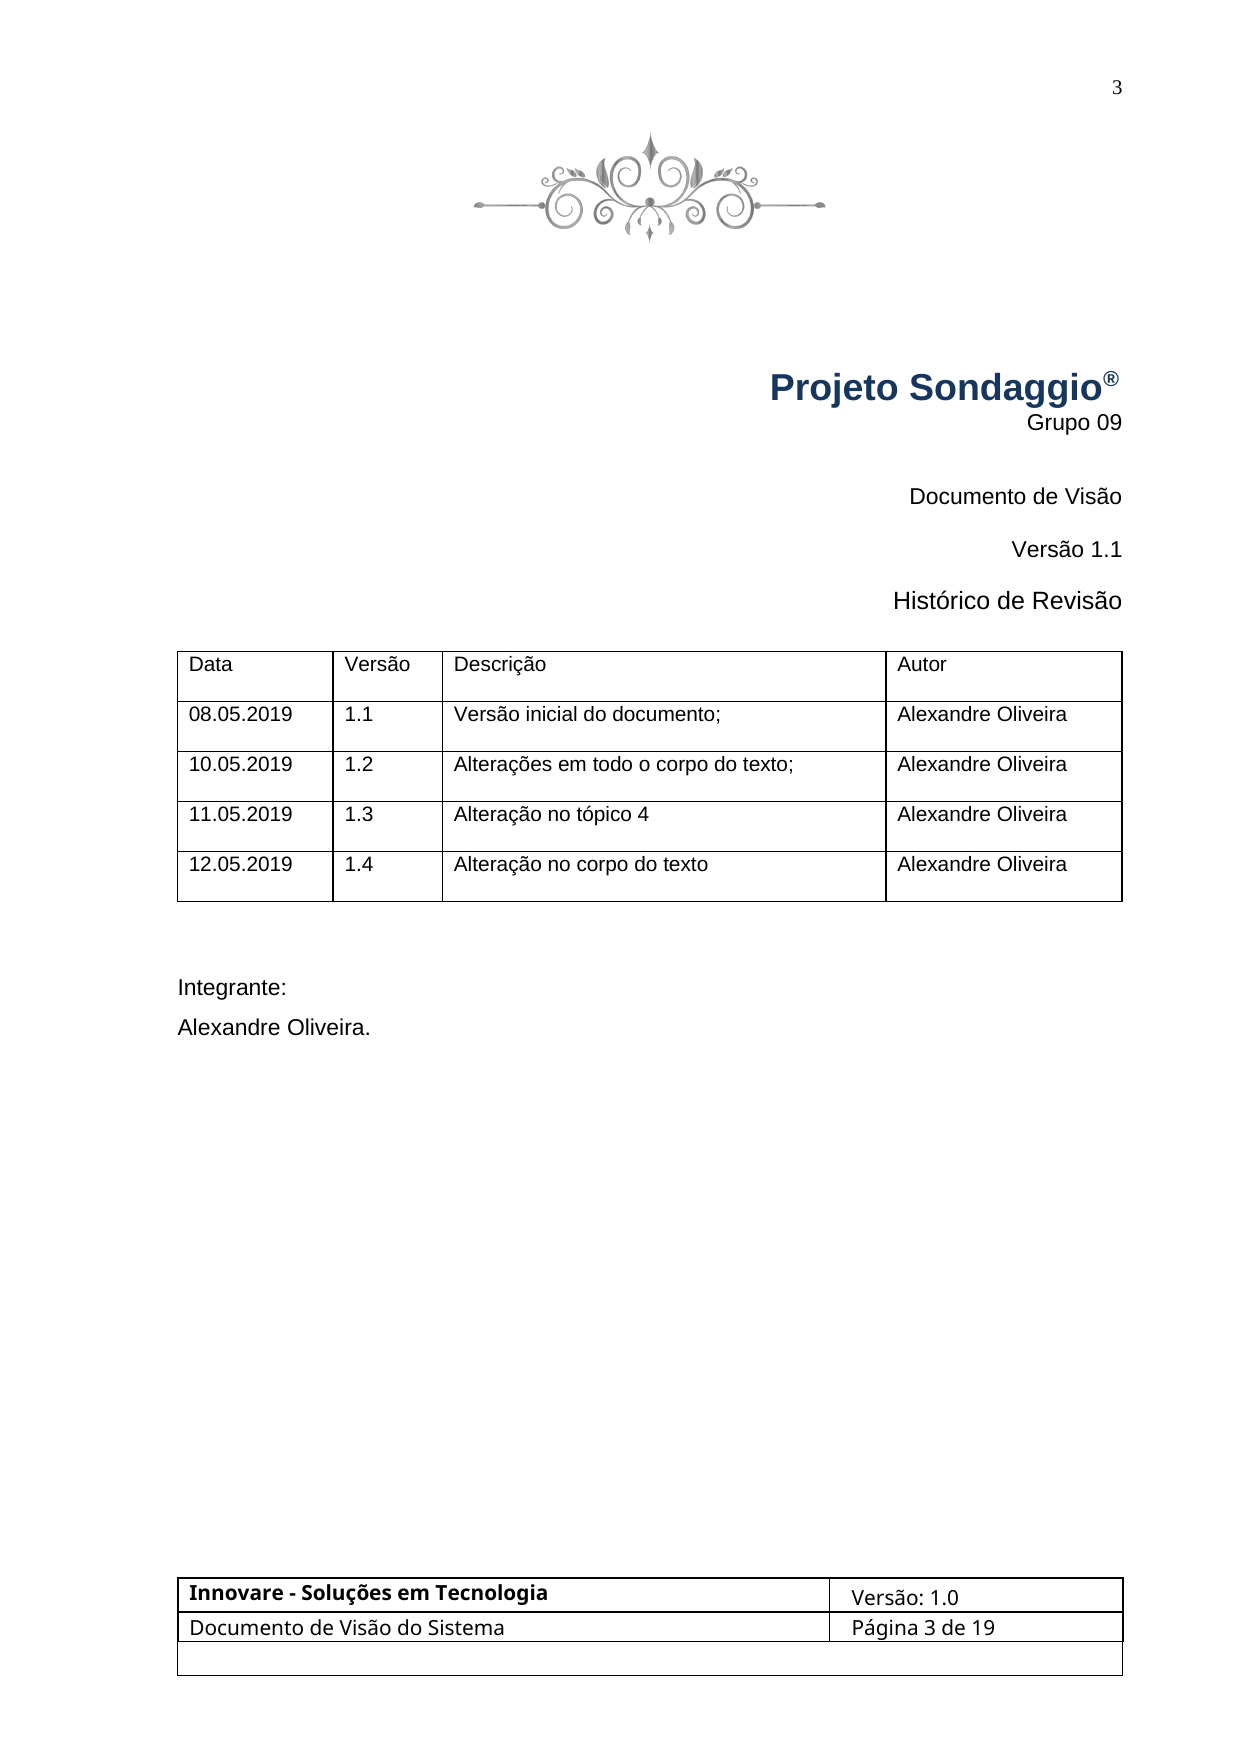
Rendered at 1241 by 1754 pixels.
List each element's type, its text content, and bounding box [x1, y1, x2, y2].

table_header Versão [334, 652, 442, 701]
table_cell Alteração no corpo do texto [443, 852, 885, 901]
table_cell 10.05.2019 [178, 752, 332, 801]
title Grupo 09 [177, 409, 1122, 435]
table_cell Alexandre Oliveira [887, 852, 1121, 901]
title Projeto Sondaggio® [177, 366, 1122, 409]
title Documento de Visão [177, 483, 1122, 509]
table_cell Alterações em todo o corpo do texto; [443, 752, 885, 801]
title Alexandre Oliveira. [177, 1014, 1122, 1040]
table_header Autor [887, 652, 1121, 701]
table_cell 1.3 [334, 802, 442, 851]
table_cell 1.2 [334, 752, 442, 801]
table_cell 08.05.2019 [178, 702, 332, 751]
table_cell 11.05.2019 [178, 802, 332, 851]
table_cell 1.4 [334, 852, 442, 901]
table_cell 1.1 [334, 702, 442, 751]
table_cell Versão inicial do documento; [443, 702, 885, 751]
title Versão 1.1 [177, 536, 1122, 562]
table_cell Alteração no tópico 4 [443, 802, 885, 851]
table_cell Alexandre Oliveira [887, 752, 1121, 801]
table_cell Alexandre Oliveira [887, 802, 1121, 851]
table_header Descrição [443, 652, 885, 701]
table_header Data [178, 652, 332, 701]
title Histórico de Revisão [177, 586, 1122, 615]
table_cell 12.05.2019 [178, 852, 332, 901]
table_cell Alexandre Oliveira [887, 702, 1121, 751]
title Integrante: [177, 974, 1122, 1001]
